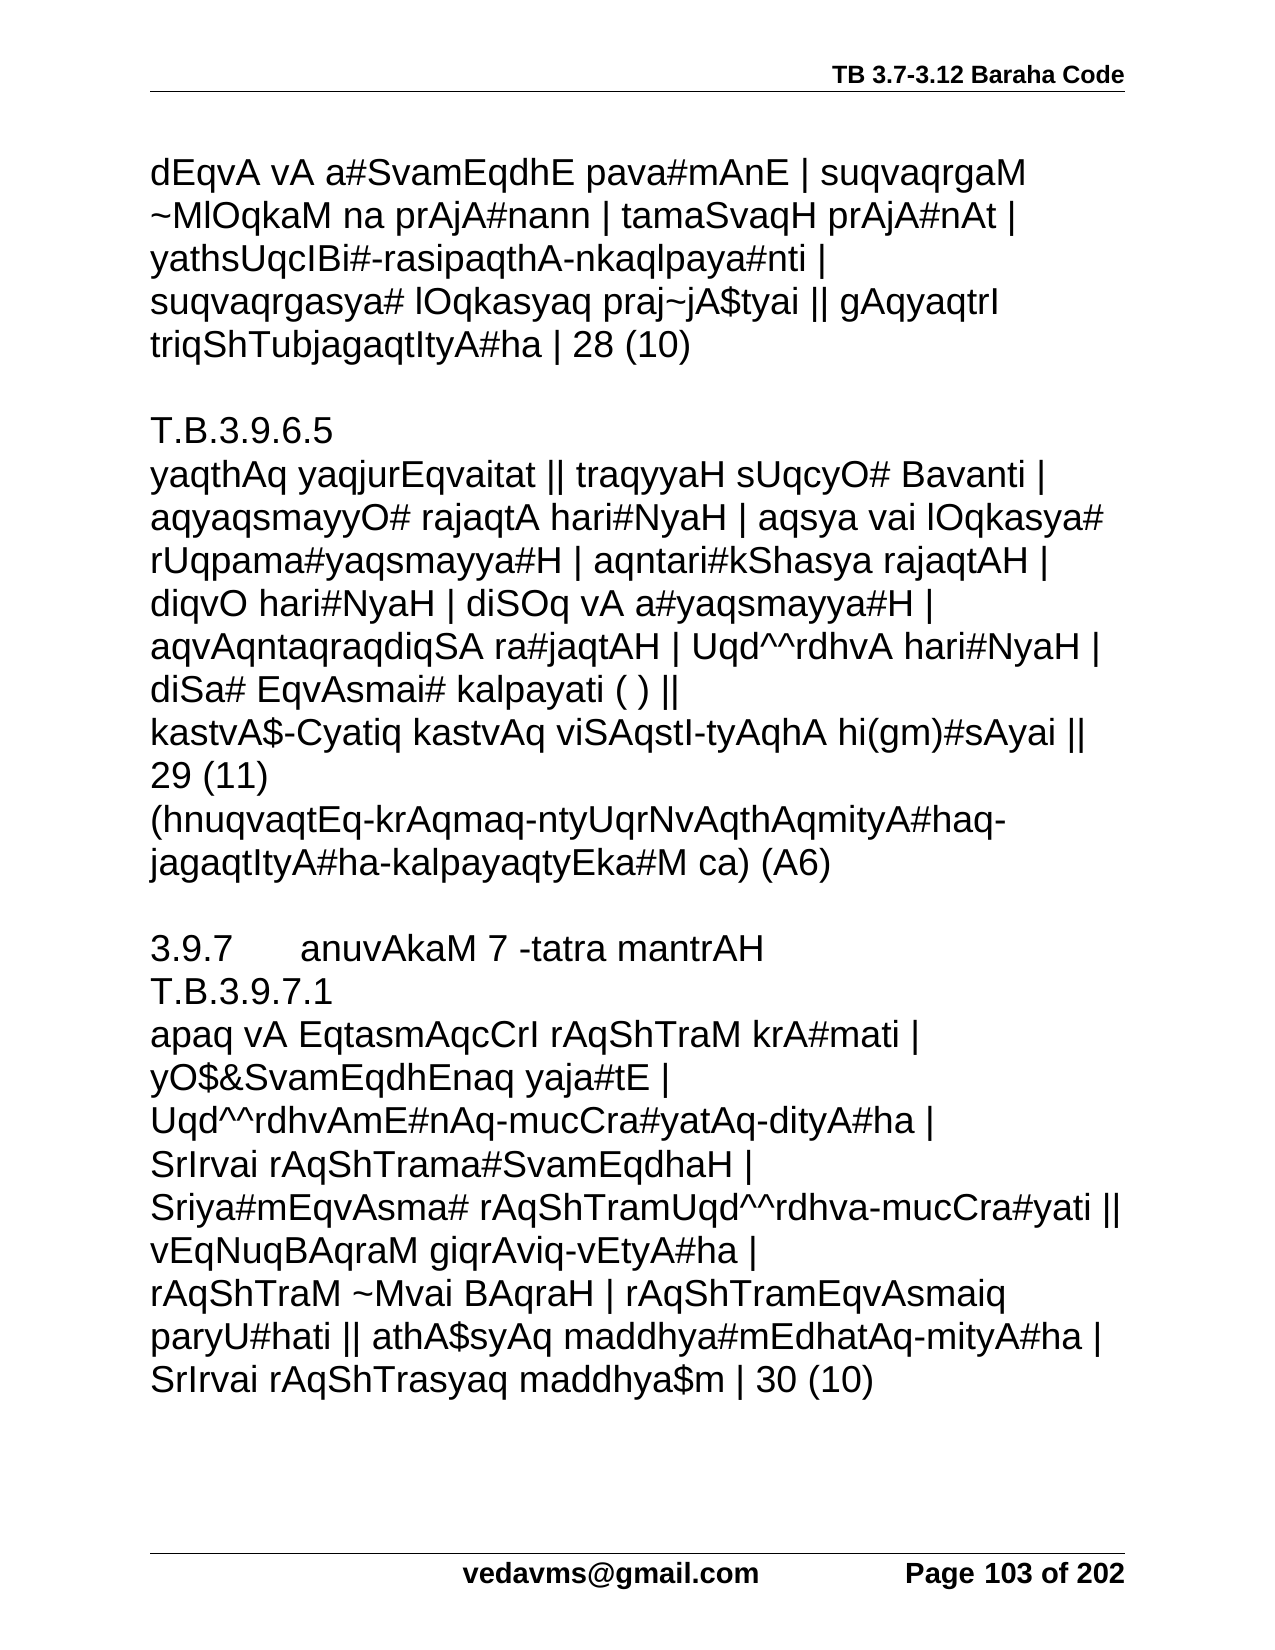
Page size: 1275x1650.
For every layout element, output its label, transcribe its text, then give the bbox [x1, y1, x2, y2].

text 3.9.7 anuvAkaM 7 -tatra mantrAH [150, 926, 1125, 969]
text kastvA$-Cyatiq kastvAq viSAqstI-tyAqhA hi(gm)#sAyai || 29 (11) [150, 711, 1125, 797]
text rAqShTraM ~Mvai BAqraH | rAqShTramEqvAsmaiq paryU#hati || athA$syAq maddhya#mEdhatAq-mityA#ha | SrIrvai rAqShTrasyaq maddhya$m | 30 (10) [150, 1271, 1125, 1401]
text Sriya#mEqvAsma# rAqShTramUqd^^rdhva-mucCra#yati || vEqNuqBAqraM giqrAviq-vEtyA#ha | [150, 1185, 1125, 1271]
text Uqd^^rdhvAmE#nAq-mucCra#yatAq-dityA#ha | [150, 1099, 1125, 1142]
text SrIrvai rAqShTrama#SvamEqdhaH | [150, 1142, 1125, 1185]
text (hnuqvaqtEq-krAqmaq-ntyUqrNvAqthAqmityA#haq-jagaqtItyA#ha-kalpayaqtyEka#M ca) (A6) [150, 797, 1125, 883]
text aqvAqntaqraqdiqSA ra#jaqtAH | Uqd^^rdhvA hari#NyaH | [150, 624, 1125, 667]
text T.B.3.9.7.1 [150, 969, 1125, 1012]
text yaqthAq yaqjurEqvaitat || traqyyaH sUqcyO# Bavanti | [150, 452, 1125, 495]
text aqyaqsmayyO# rajaqtA hari#NyaH | aqsya vai lOqkasya# rUqpama#yaqsmayya#H | aqntari#kShasya rajaqtAH | diqvO hari#NyaH | diSOq vA a#yaqsmayya#H | [150, 495, 1125, 624]
text apaq vA EqtasmAqcCrI rAqShTraM krA#mati | yO$&SvamEqdhEnaq yaja#tE | [150, 1012, 1125, 1099]
text diSa# EqvAsmai# kalpayati ( ) || [150, 667, 1125, 711]
text suqvaqrgasya# lOqkasyaq praj~jA$tyai || gAqyaqtrI triqShTubjagaqtItyA#ha | 28 (10) [150, 279, 1125, 366]
text dEqvA vA a#SvamEqdhE pava#mAnE | suqvaqrgaM ~MlOqkaM na prAjA#nann | tamaSvaqH prAjA#nAt | yathsUqcIBi#-rasipaqthA-nkaqlpaya#nti | [150, 150, 1125, 279]
text T.B.3.9.6.5 [150, 409, 1125, 452]
